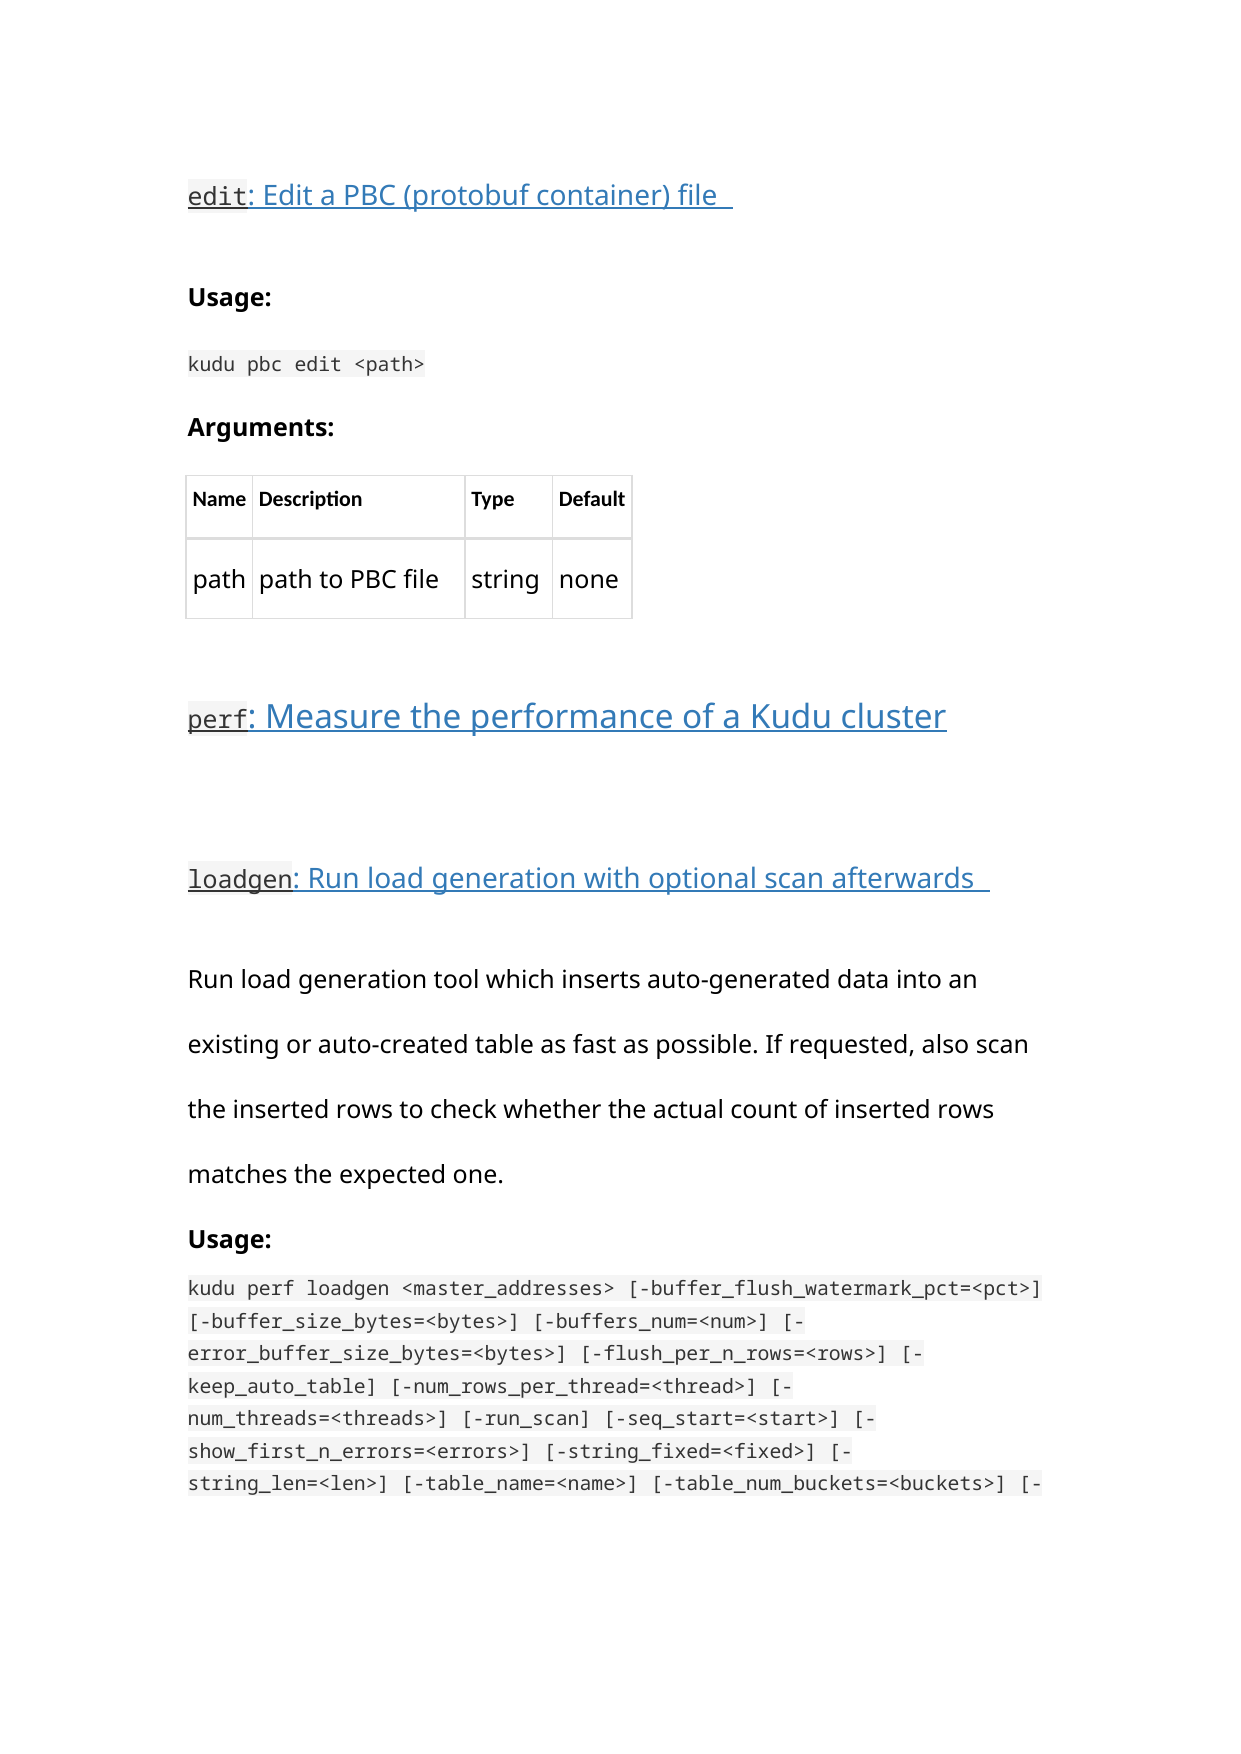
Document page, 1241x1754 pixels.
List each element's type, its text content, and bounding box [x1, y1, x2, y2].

subtitle perf: Measure the performance of a Kudu cluster [187, 683, 1053, 748]
text Usage: kudu pbc edit <path> Arguments: [187, 264, 1053, 459]
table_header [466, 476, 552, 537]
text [187, 947, 1053, 1499]
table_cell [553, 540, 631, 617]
subtitle loadgen: Run load generation with optional scan afterwards [187, 845, 1053, 910]
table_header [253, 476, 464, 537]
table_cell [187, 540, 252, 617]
subtitle edit: Edit a PBC (protobuf container) file [187, 162, 1053, 227]
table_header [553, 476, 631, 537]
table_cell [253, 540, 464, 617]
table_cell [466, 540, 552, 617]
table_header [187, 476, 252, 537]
